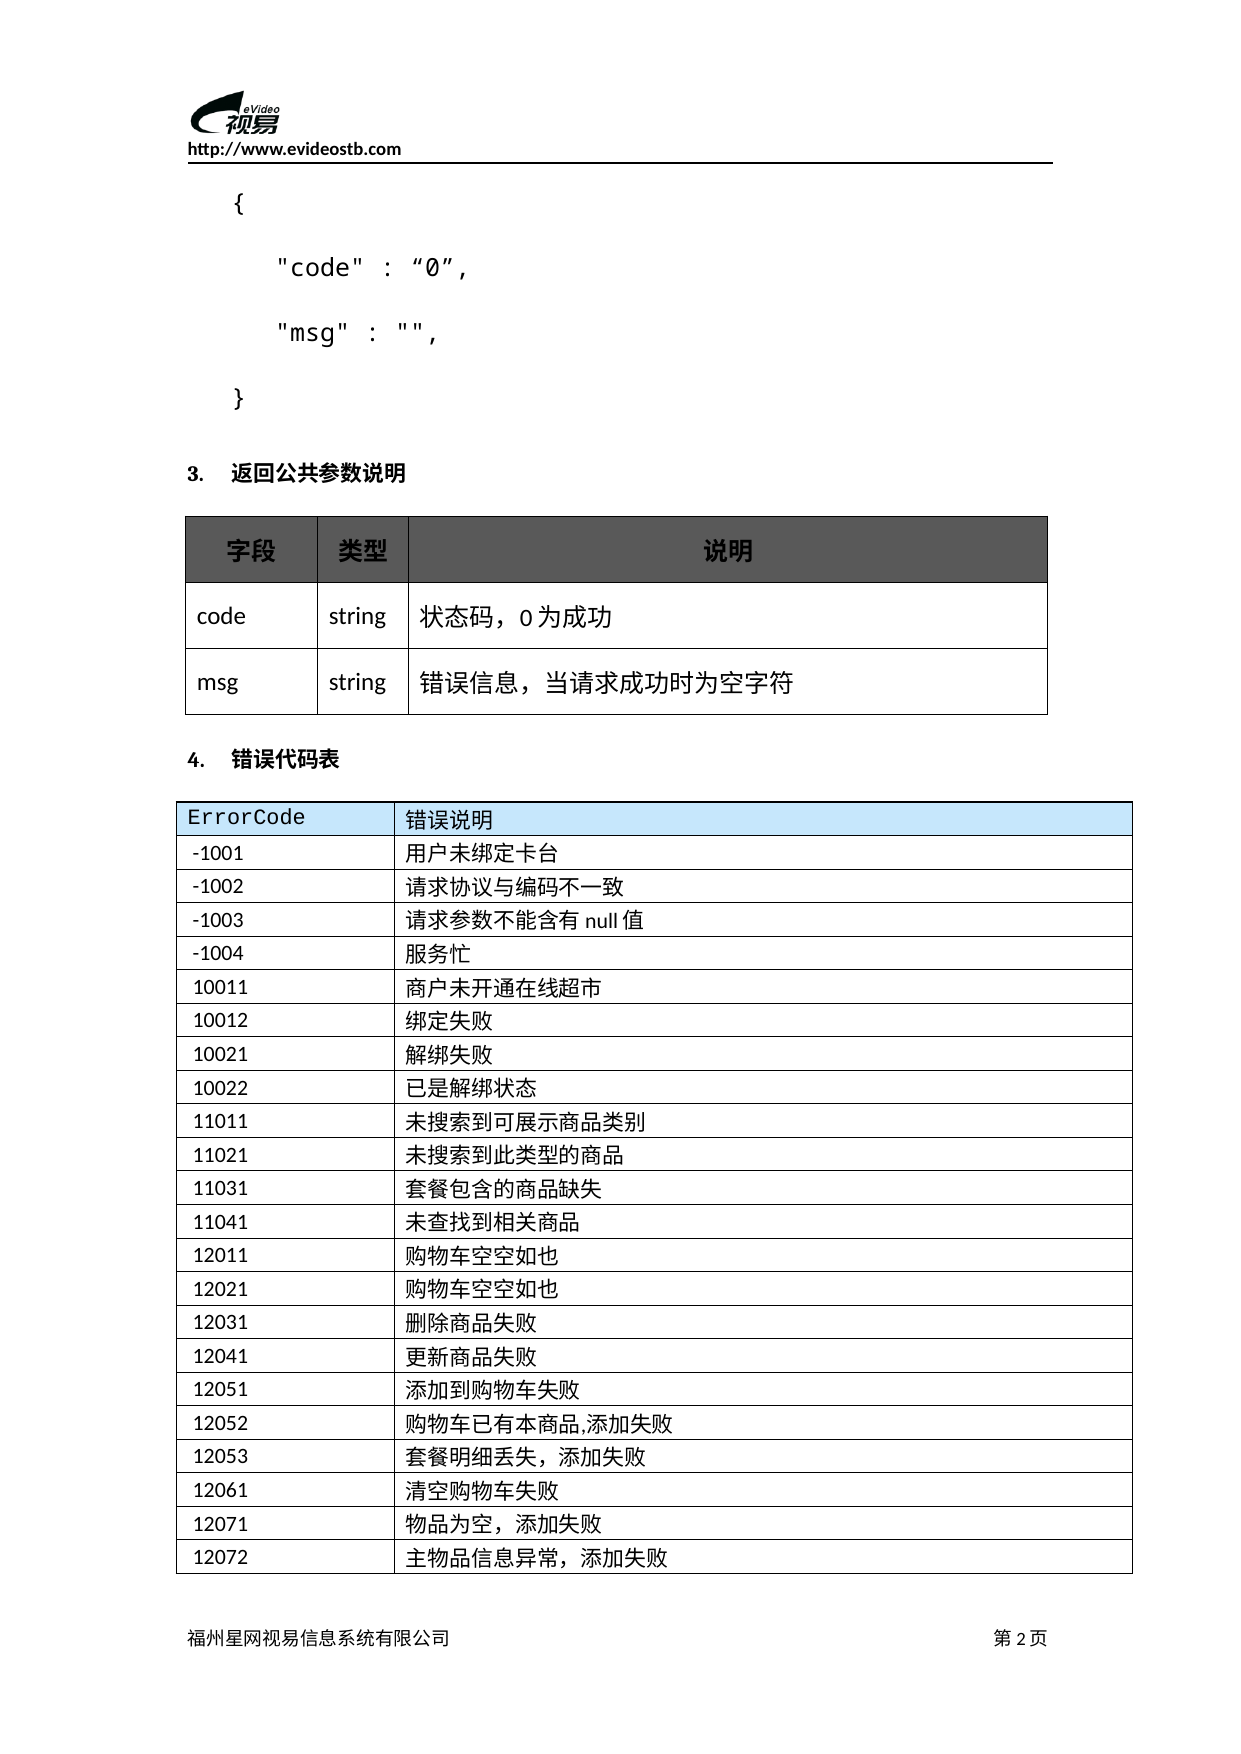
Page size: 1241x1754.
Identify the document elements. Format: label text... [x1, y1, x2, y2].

table_cell 购物车已有本商品,添加失败 [395, 1406, 1132, 1439]
table_cell 10011 [177, 970, 394, 1003]
table_cell string [318, 649, 408, 714]
table_cell 物品为空，添加失败 [395, 1507, 1132, 1539]
table_cell 状态码，0为成功 [409, 583, 1047, 648]
table_cell 未查找到相关商品 [395, 1205, 1132, 1237]
table_header 说明 [409, 517, 1047, 582]
subtitle 返回公共参数说明 [187, 456, 1053, 488]
table_header ErrorCode [177, 803, 394, 835]
table_cell 未搜索到此类型的商品 [395, 1138, 1132, 1170]
table_cell 12072 [177, 1540, 394, 1573]
table_cell -1001 [177, 836, 394, 868]
table_cell 绑定失败 [395, 1004, 1132, 1036]
table_cell 服务忙 [395, 937, 1132, 969]
table_cell 添加到购物车失败 [395, 1373, 1132, 1405]
table_cell 请求参数不能含有null值 [395, 903, 1132, 936]
text "msg" : "", [187, 299, 1053, 364]
table_cell 10012 [177, 1004, 394, 1036]
text { [187, 169, 1053, 234]
table_cell 11021 [177, 1138, 394, 1170]
subtitle 错误代码表 [187, 742, 1053, 774]
table_cell -1004 [177, 937, 394, 969]
table_cell 购物车空空如也 [395, 1239, 1132, 1271]
table_cell 12051 [177, 1373, 394, 1405]
table_cell 12052 [177, 1406, 394, 1439]
table_header 错误说明 [395, 803, 1132, 835]
table_cell 套餐明细丢失，添加失败 [395, 1440, 1132, 1472]
text "code" : “0”, [187, 234, 1053, 299]
table_cell 12071 [177, 1507, 394, 1539]
table_cell 用户未绑定卡台 [395, 836, 1132, 868]
table_cell code [186, 583, 317, 648]
table_cell 11011 [177, 1104, 394, 1137]
table_cell 购物车空空如也 [395, 1272, 1132, 1304]
table_header 字段 [186, 517, 317, 582]
table_cell -1003 [177, 903, 394, 936]
table_cell 12011 [177, 1239, 394, 1271]
table_cell 12031 [177, 1306, 394, 1338]
table_cell 11031 [177, 1171, 394, 1204]
table_cell 未搜索到可展示商品类别 [395, 1104, 1132, 1137]
table_cell 解绑失败 [395, 1037, 1132, 1070]
table_cell 主物品信息异常，添加失败 [395, 1540, 1132, 1573]
text } [187, 364, 1053, 429]
picture [187, 88, 282, 137]
table_cell 删除商品失败 [395, 1306, 1132, 1338]
table_cell 12061 [177, 1473, 394, 1506]
table_cell -1002 [177, 870, 394, 902]
table_cell 12053 [177, 1440, 394, 1472]
table_cell 错误信息，当请求成功时为空字符 [409, 649, 1047, 714]
table_cell 更新商品失败 [395, 1339, 1132, 1372]
table_cell 11041 [177, 1205, 394, 1237]
table_cell 请求协议与编码不一致 [395, 870, 1132, 902]
table_cell 已是解绑状态 [395, 1071, 1132, 1103]
table_header 类型 [318, 517, 408, 582]
table_cell 清空购物车失败 [395, 1473, 1132, 1506]
table_cell 套餐包含的商品缺失 [395, 1171, 1132, 1204]
table_cell msg [186, 649, 317, 714]
table_cell 12041 [177, 1339, 394, 1372]
table_cell 10021 [177, 1037, 394, 1070]
table_cell 10022 [177, 1071, 394, 1103]
table_cell string [318, 583, 408, 648]
table_cell 商户未开通在线超市 [395, 970, 1132, 1003]
table_cell 12021 [177, 1272, 394, 1304]
